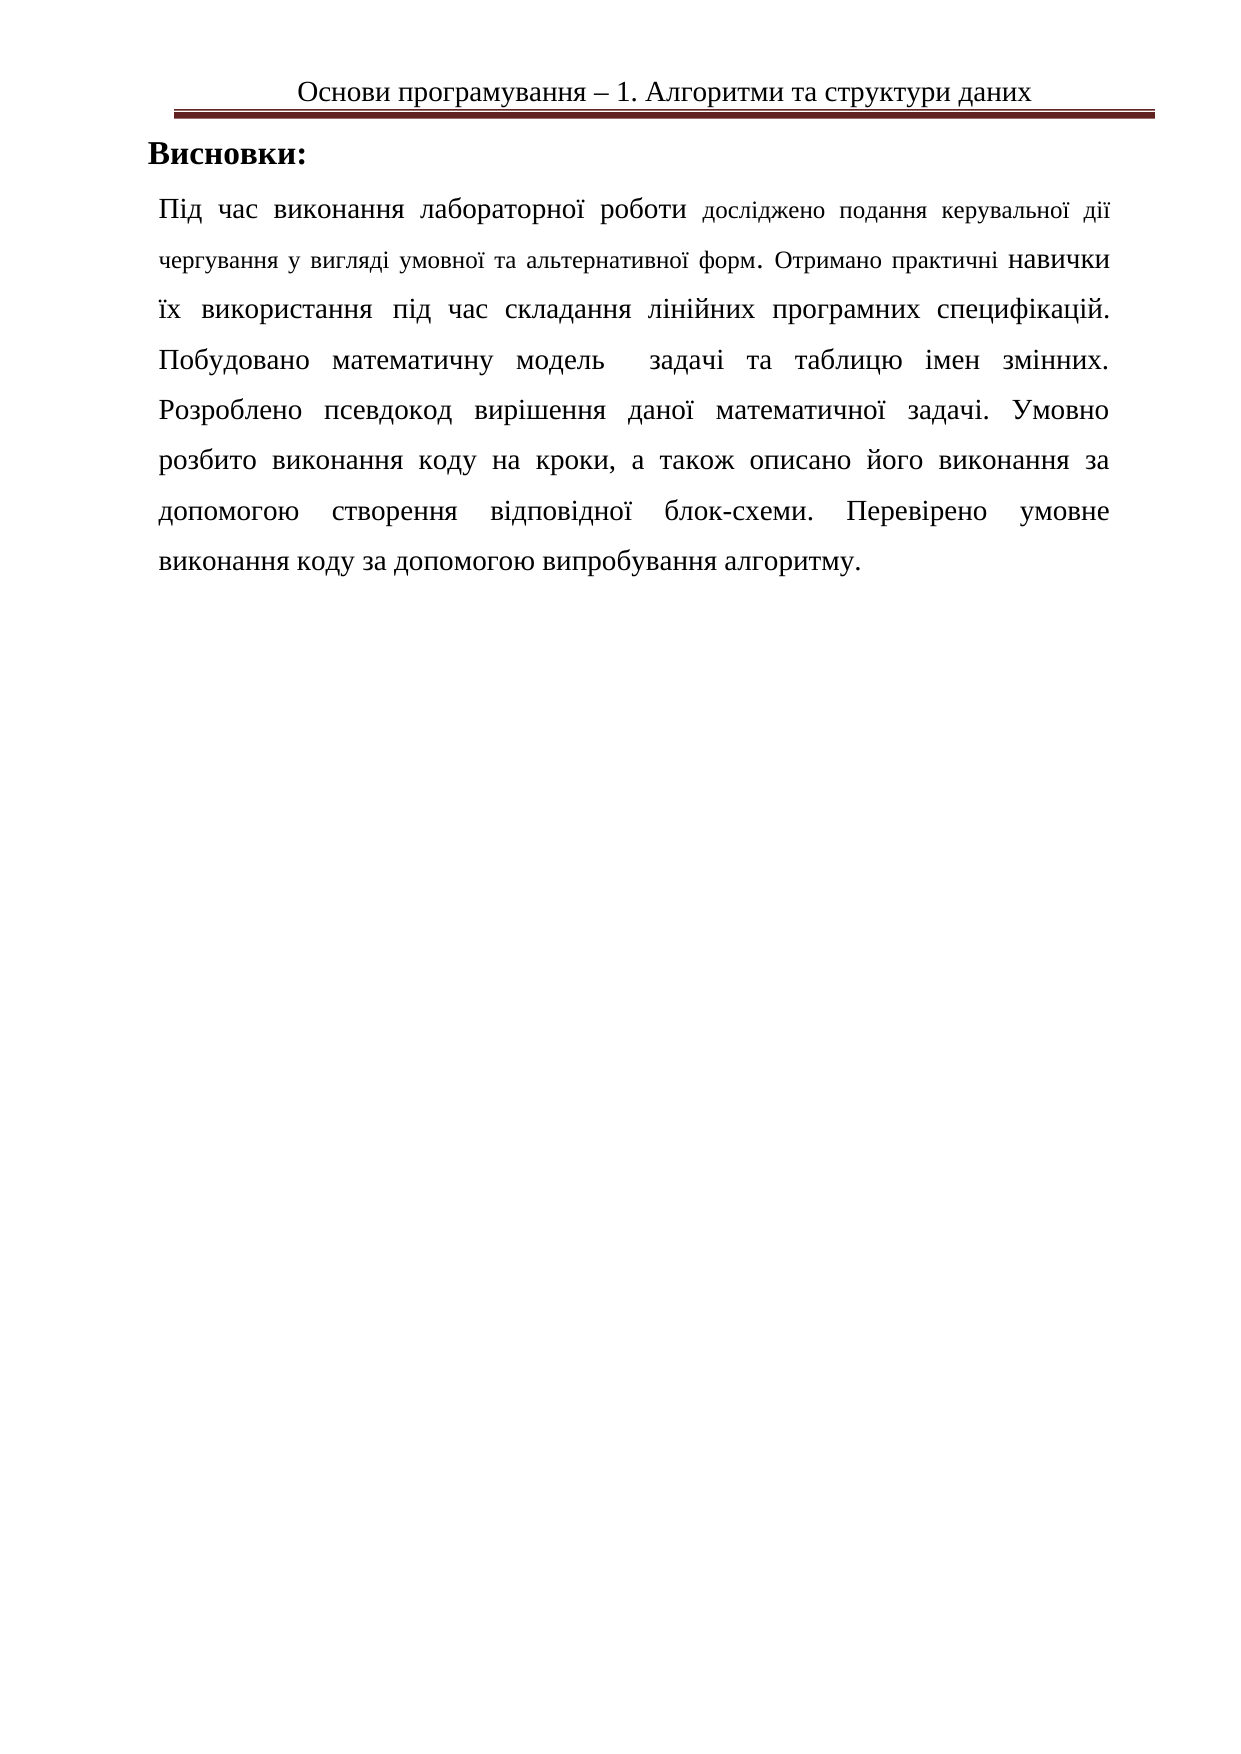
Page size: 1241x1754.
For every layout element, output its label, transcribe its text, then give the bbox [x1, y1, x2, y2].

text Висновки: [148, 133, 1070, 172]
text Під час виконання лабораторної роботи досліджено подання керувальної дії чергування у вигляді умовної та альтернативної форм. Отримано практичні навички їх використання під час складання лінійних програмних специфікацій. Побудовано математичну модель задачі та таблицю імен змінних. Розроблено псевдокод вирішення даної математичної задачі. Умовно розбито виконання коду на кроки, а також описано його виконання за допомогою створення відповідної блок-схеми. Перевірено умовне виконання коду за допомогою випробування алгоритму. [158, 191, 1110, 577]
